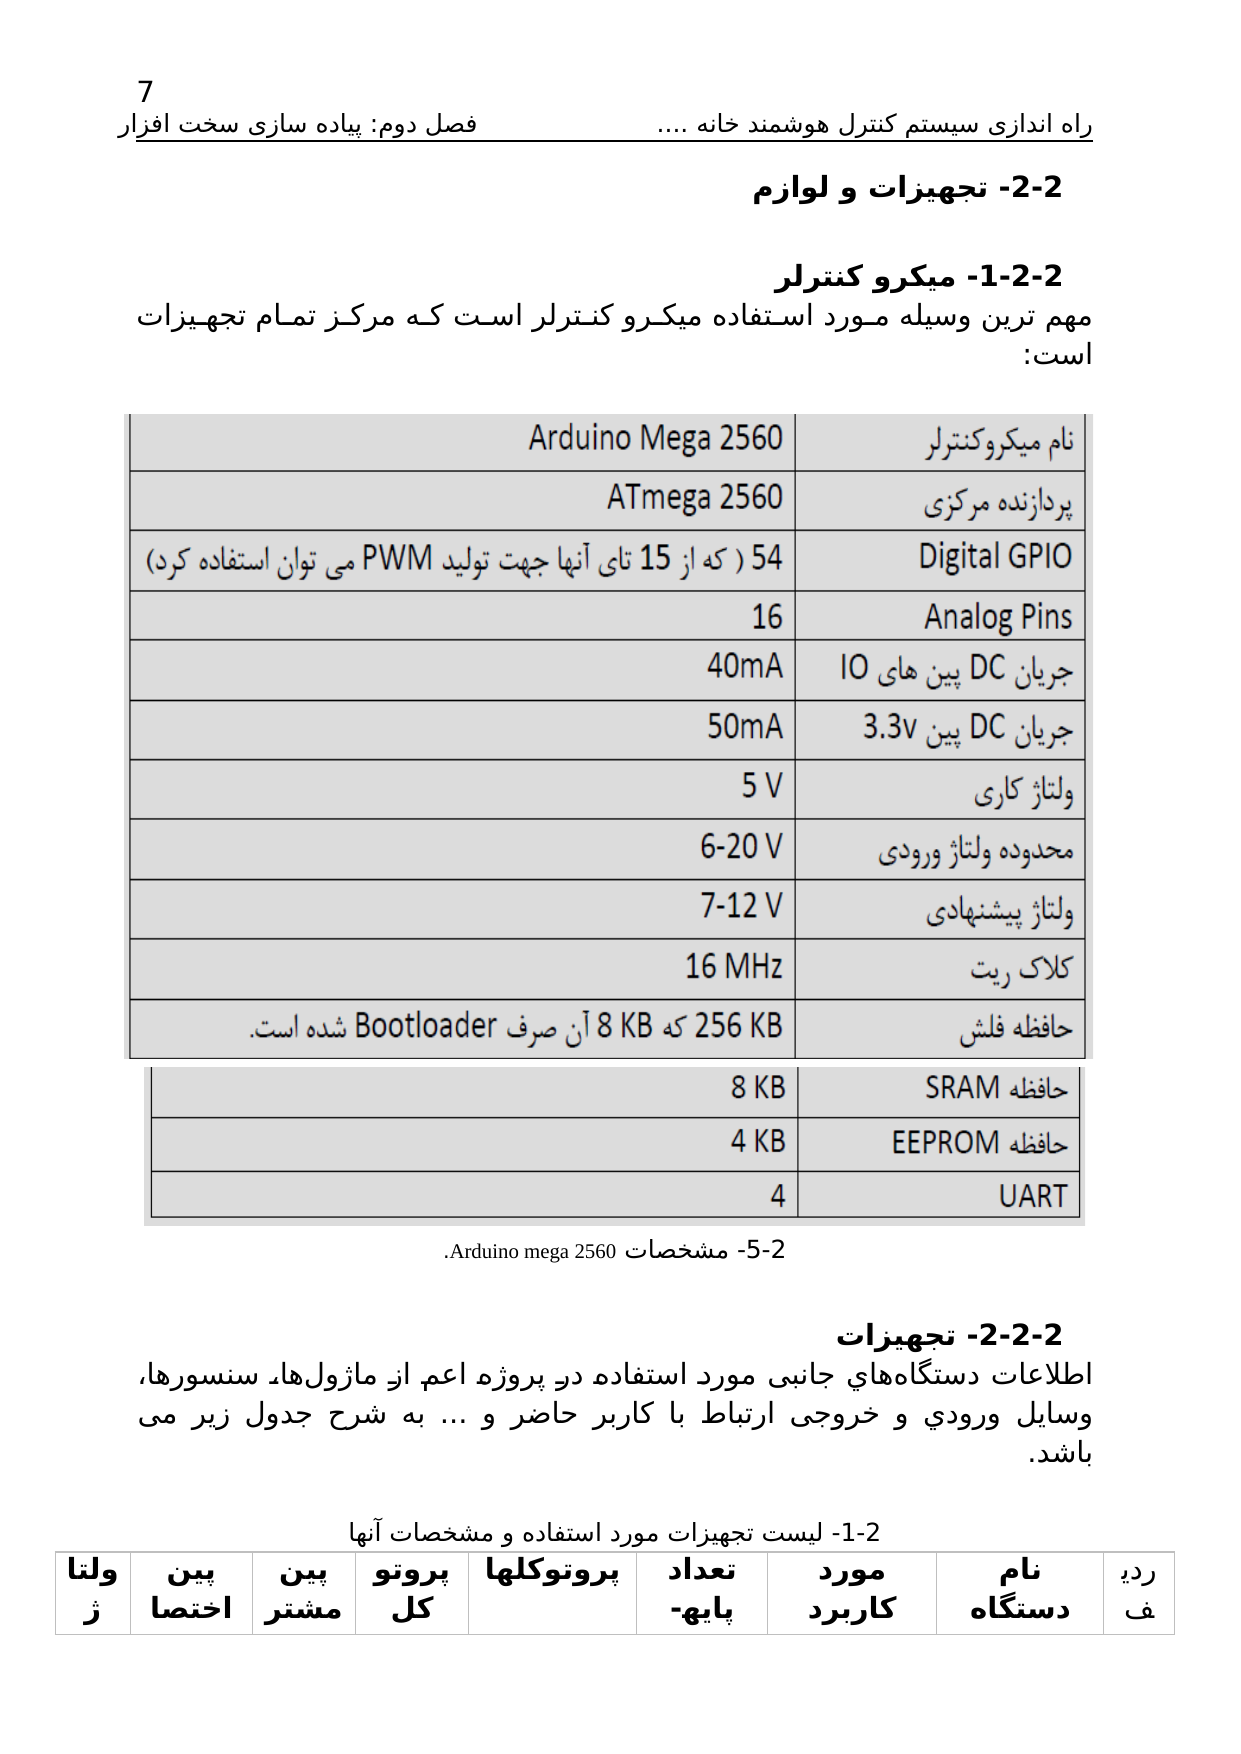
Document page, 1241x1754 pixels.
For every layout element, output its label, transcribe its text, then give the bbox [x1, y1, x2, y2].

table_header پین اختصاصی [131, 1553, 252, 1634]
subtitle 1-2-2- میکرو کنترلر [136, 259, 1064, 293]
subtitle 2-2-2- تجهیزات [136, 1318, 1064, 1352]
table_header نام دستگاه [937, 1553, 1103, 1634]
text 1-2- لیست تجهیزات مورد استفاده و مشخصات آنها [136, 1518, 1093, 1547]
subtitle 2-2- تجهیزات و لوازم [136, 171, 1064, 204]
table_header پروتوکل مورد استفاده [356, 1553, 468, 1634]
text اﻃﻼﻋﺎت دﺳﺘﮕﺎهﻫﺎي ﺟﺎﻧﺒﯽ ﻣﻮرد اﺳﺘﻔﺎده در ﭘﺮوژه اﻋﻢ از ﻣﺎژولﻫﺎ، ﺳﻨﺴﻮرﻫﺎ، وﺳﺎﯾﻞ ورودي و ﺧﺮوﺟﯽ ارﺗﺒﺎط ﺑﺎ ﮐﺎرﺑﺮ ﺣﺎﺿﺮ و ... ﺑﻪ ﺷﺮح ﺟﺪول زﯾﺮ ﻣﯽ ﺑﺎﺷﺪ. [136, 1358, 1093, 1469]
table_header ولتاژ کاری [56, 1553, 130, 1634]
table_header مورد کاربرد [768, 1553, 936, 1634]
table_header پروتوکلها [469, 1553, 636, 1634]
table_header پین مشترک [253, 1553, 355, 1634]
text 5-2- مشخصات Arduino mega 2560. [136, 1235, 1093, 1264]
text مهم ترین وسیله مورد استفاده میکرو کنترلر است که مرکز تمام تجهیزات است: [136, 299, 1093, 372]
picture [124, 414, 1094, 1059]
table_header ردیف [1104, 1553, 1174, 1634]
table_header تعداد پایههای مورد استفاده دستگاه [637, 1553, 767, 1634]
picture [144, 1067, 1086, 1226]
